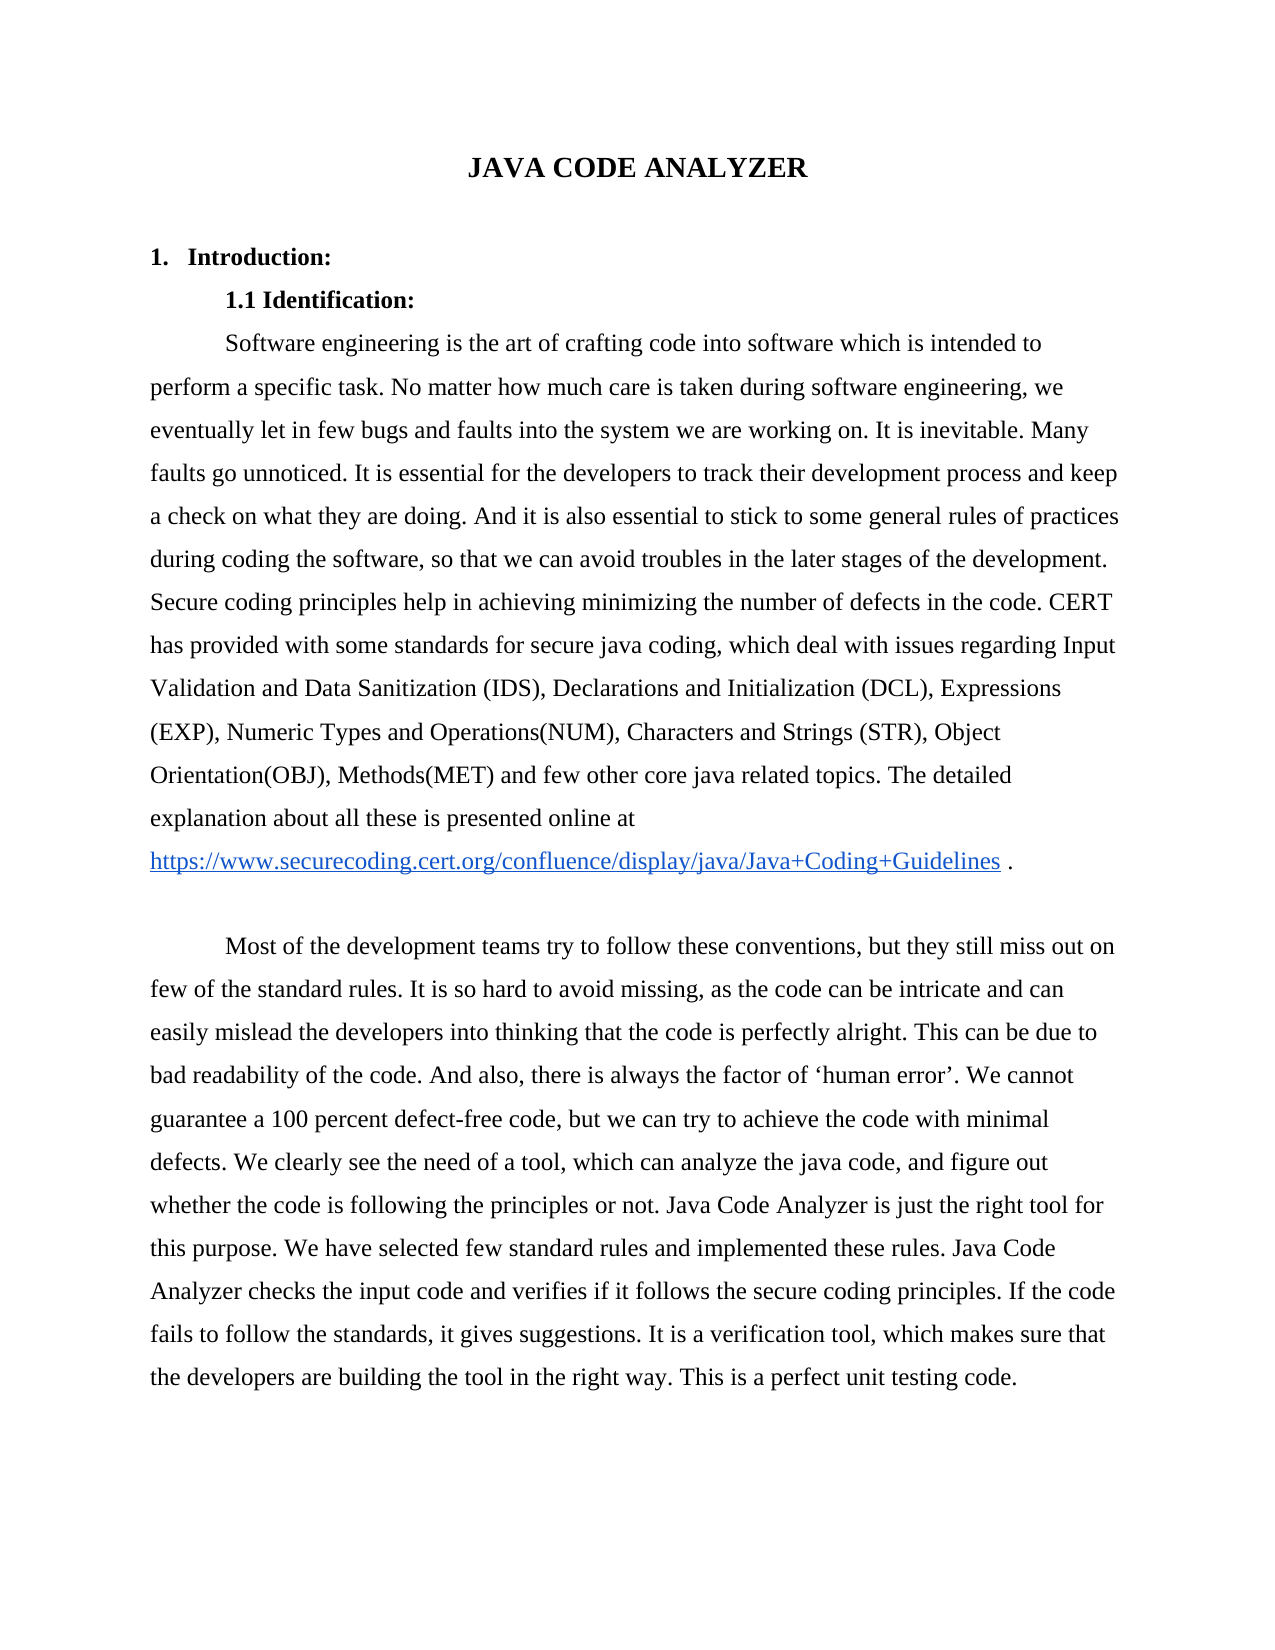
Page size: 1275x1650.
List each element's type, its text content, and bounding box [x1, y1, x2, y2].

list Introduction: [150, 242, 1125, 271]
text Most of the development teams try to follow these conventions, but they still miss out on few of the standard rules. It is so hard to avoid missing, as the code can be intricate and can easily mislead the developers into thinking that the code is perfectly alright. This can be due to bad readability of the code. And also, there is always the factor of ‘human error’. We cannot guarantee a 100 percent defect-free code, but we can try to achieve the code with minimal defects. We clearly see the need of a tool, which can analyze the java code, and figure out whether the code is following the principles or not. Java Code Analyzer is just the right tool for this purpose. We have selected few standard rules and implemented these rules. Java Code Analyzer checks the input code and verifies if it follows the secure coding principles. If the code fails to follow the standards, it gives suggestions. It is a verification tool, which makes sure that the developers are building the tool in the right way. This is a perfect unit testing code. [150, 931, 1125, 1391]
text 1.1 Identification: [150, 285, 1125, 314]
text JAVA CODE ANALYZER [150, 150, 1125, 183]
text Software engineering is the art of crafting code into software which is intended to perform a specific task. No matter how much care is taken during software engineering, we eventually let in few bugs and faults into the system we are working on. It is inevitable. Many faults go unnoticed. It is essential for the developers to track their development process and keep a check on what they are doing. And it is also essential to stick to some general rules of practices during coding the software, so that we can avoid troubles in the later stages of the development. Secure coding principles help in achieving minimizing the number of defects in the code. CERT has provided with some standards for secure java coding, which deal with issues regarding Input Validation and Data Sanitization (IDS), Declarations and Initialization (DCL), Expressions (EXP), Numeric Types and Operations(NUM), Characters and Strings (STR), Object Orientation(OBJ), Methods(MET) and few other core java related topics. The detailed explanation about all these is presented online at https://www.securecoding.cert.org/confluence/display/java/Java+Coding+Guidelines . [150, 328, 1125, 875]
